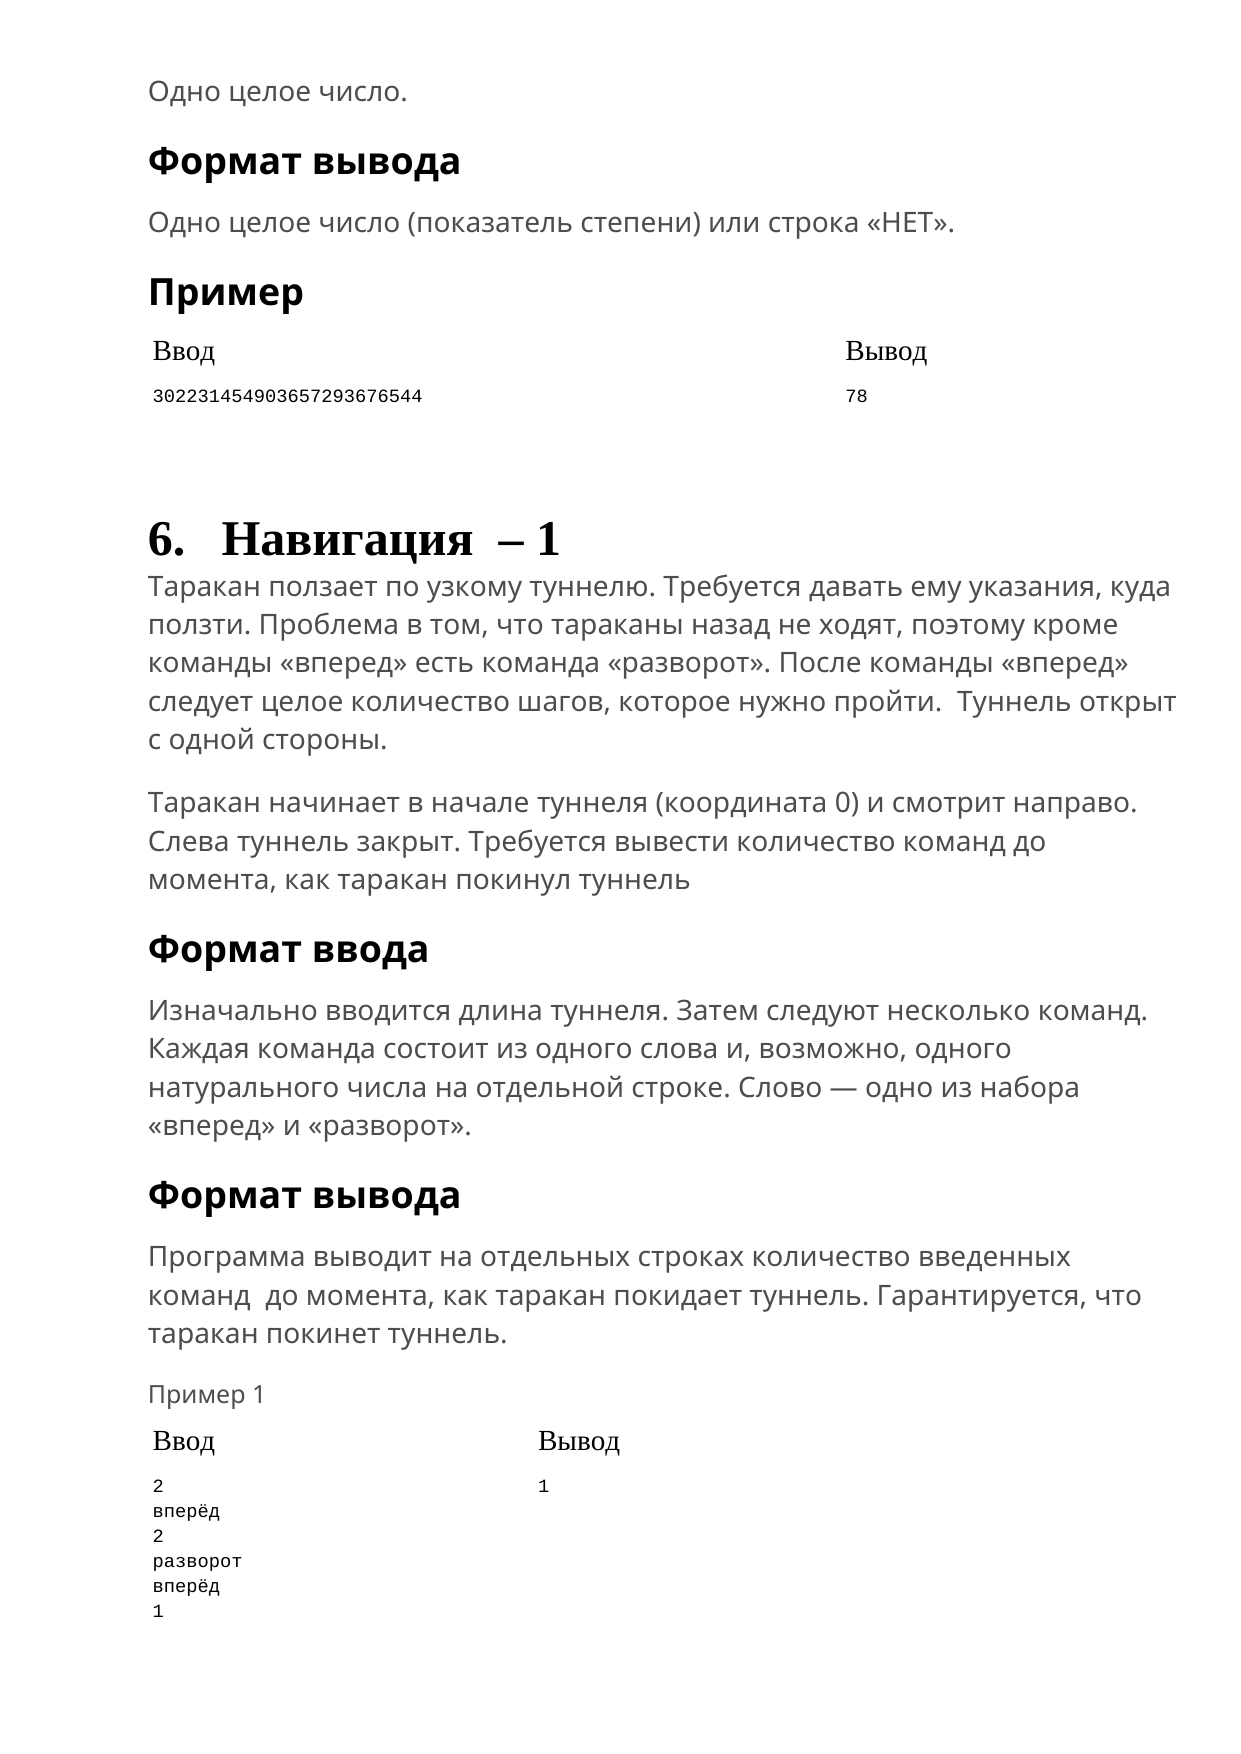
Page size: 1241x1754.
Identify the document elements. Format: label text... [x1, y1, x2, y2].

table_cell 78 [839, 383, 1071, 408]
subtitle Пример 1 [148, 1376, 1181, 1411]
table_cell 1 [532, 1473, 888, 1623]
table_header Ввод [146, 333, 839, 383]
text Одно целое число. [148, 71, 1181, 109]
text Изначально вводится длина туннеля. Затем следуют несколько команд. Каждая команда состоит из одного слова и, возможно, одного натурального числа на отдельной строке. Слово — одно из набора «вперед» и «разворот». [148, 990, 1181, 1144]
table_cell 302231454903657293676544 [146, 383, 839, 408]
text Одно целое число (показатель степени) или строка «НЕТ». [148, 202, 1181, 240]
text Программа выводит на отдельных строках количество введенных команд до момента, как таракан покидает туннель. Гарантируется, что таракан покинет туннель. [148, 1236, 1181, 1351]
text Формат ввода [148, 923, 1181, 974]
text Пример [148, 265, 1181, 316]
table_header Вывод [839, 333, 1071, 383]
table_header Ввод [146, 1423, 532, 1473]
text Таракан начинает в начале туннеля (координата 0) и смотрит направо. Слева туннель закрыт. Требуется вывести количество команд до момента, как таракан покинул туннель [148, 783, 1181, 898]
table_header Вывод [532, 1423, 888, 1473]
text Формат вывода [148, 134, 1181, 185]
text Таракан ползает по узкому туннелю. Требуется давать ему указания, куда ползти. Проблема в том, что тараканы назад не ходят, поэтому кроме команды «вперед» есть команда «разворот». После команды «вперед» следует целое количество шагов, которое нужно пройти. Туннель открыт с одной стороны. [148, 566, 1181, 758]
text Формат вывода [148, 1169, 1181, 1220]
subtitle Навигация – 1 [148, 508, 1169, 566]
table_cell 2 вперёд 2 разворот вперёд 1 [146, 1473, 532, 1623]
